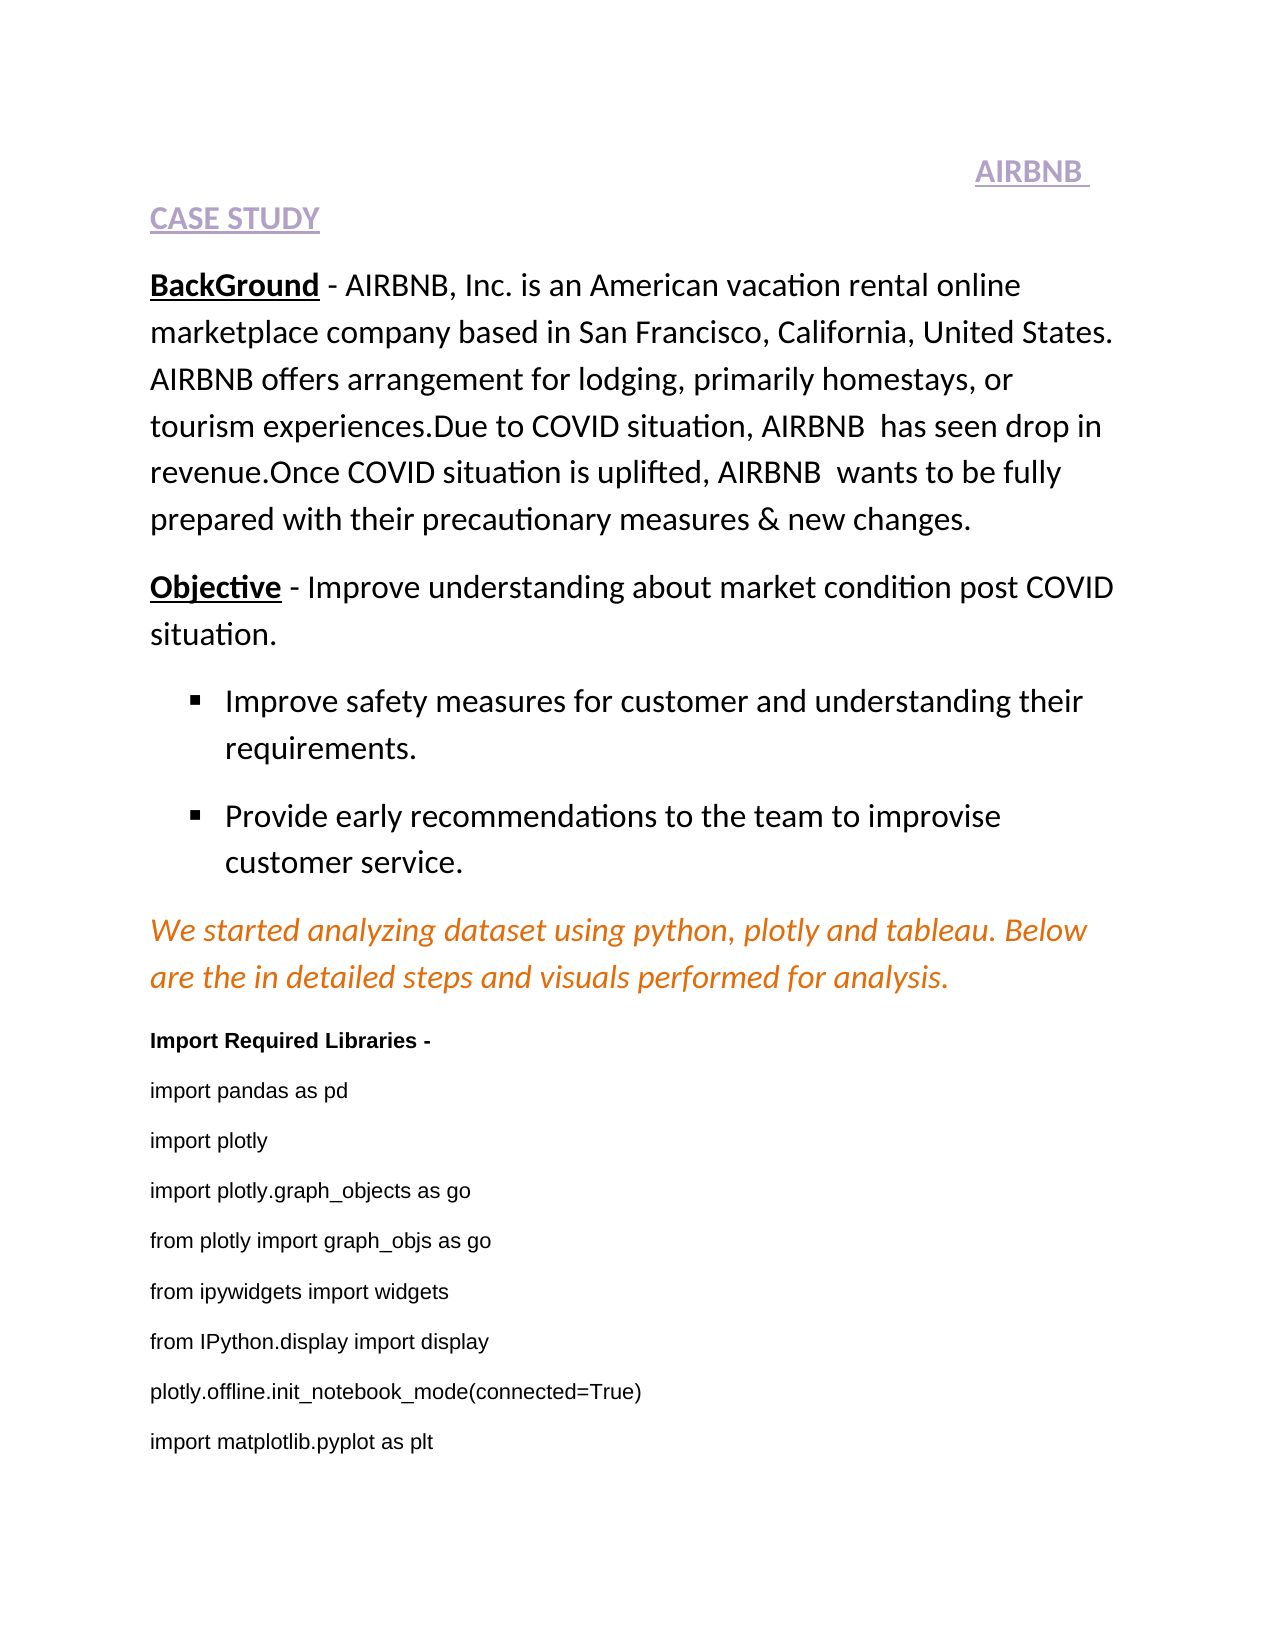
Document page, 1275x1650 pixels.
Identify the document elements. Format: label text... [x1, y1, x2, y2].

text BackGround - AIRBNB, Inc. is an American vacation rental online marketplace company based in San Francisco, California, United States. AIRBNB offers arrangement for lodging, primarily homestays, or tourism experiences.Due to COVID situation, AIRBNB has seen drop in revenue.Once COVID situation is uplifted, AIRBNB wants to be fully prepared with their precautionary measures & new changes. [150, 264, 1125, 539]
text plotly.offline.init_notebook_mode(connected=True) [150, 1379, 1125, 1404]
list Improve safety measures for customer and understanding their requirements. [187, 680, 1125, 768]
text import matplotlib.pyplot as plt [150, 1429, 1125, 1454]
text Objective - Improve understanding about market condition post COVID situation. [150, 566, 1125, 653]
text from plotly import graph_objs as go [150, 1228, 1125, 1253]
text import plotly [150, 1128, 1125, 1153]
text We started analyzing dataset using python, plotly and tableau. Below are the in detailed steps and visuals performed for analysis. [150, 909, 1125, 996]
list Provide early recommendations to the team to improvise customer service. [187, 794, 1125, 882]
text Import Required Libraries - [150, 1027, 1125, 1053]
text AIRBNB CASE STUDY [150, 150, 1125, 237]
text import plotly.graph_objects as go [150, 1178, 1125, 1203]
text import pandas as pd [150, 1078, 1125, 1103]
text from IPython.display import display [150, 1329, 1125, 1354]
text from ipywidgets import widgets [150, 1278, 1125, 1304]
